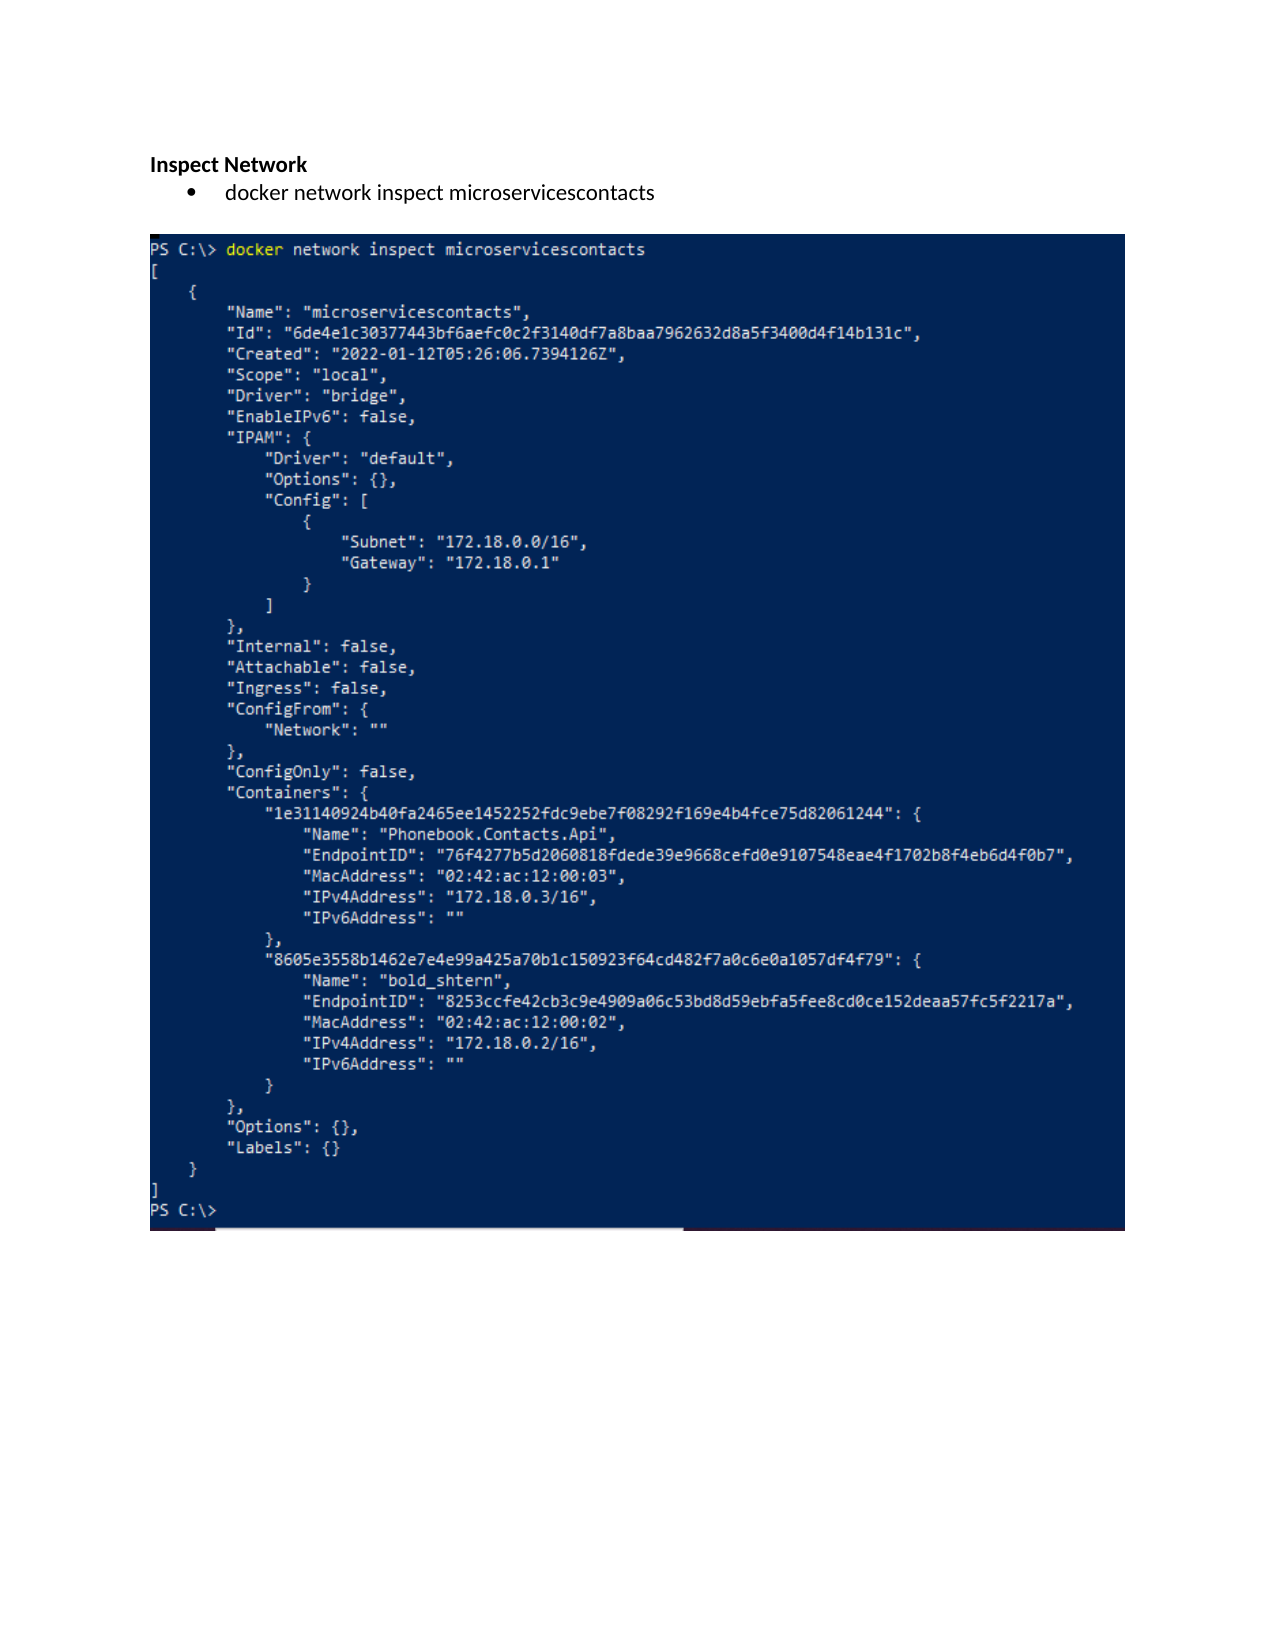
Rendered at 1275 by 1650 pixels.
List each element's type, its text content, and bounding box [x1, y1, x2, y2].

text Inspect Network [150, 150, 1125, 178]
list docker network inspect microservicescontacts [187, 178, 1125, 206]
picture [150, 234, 1125, 1231]
